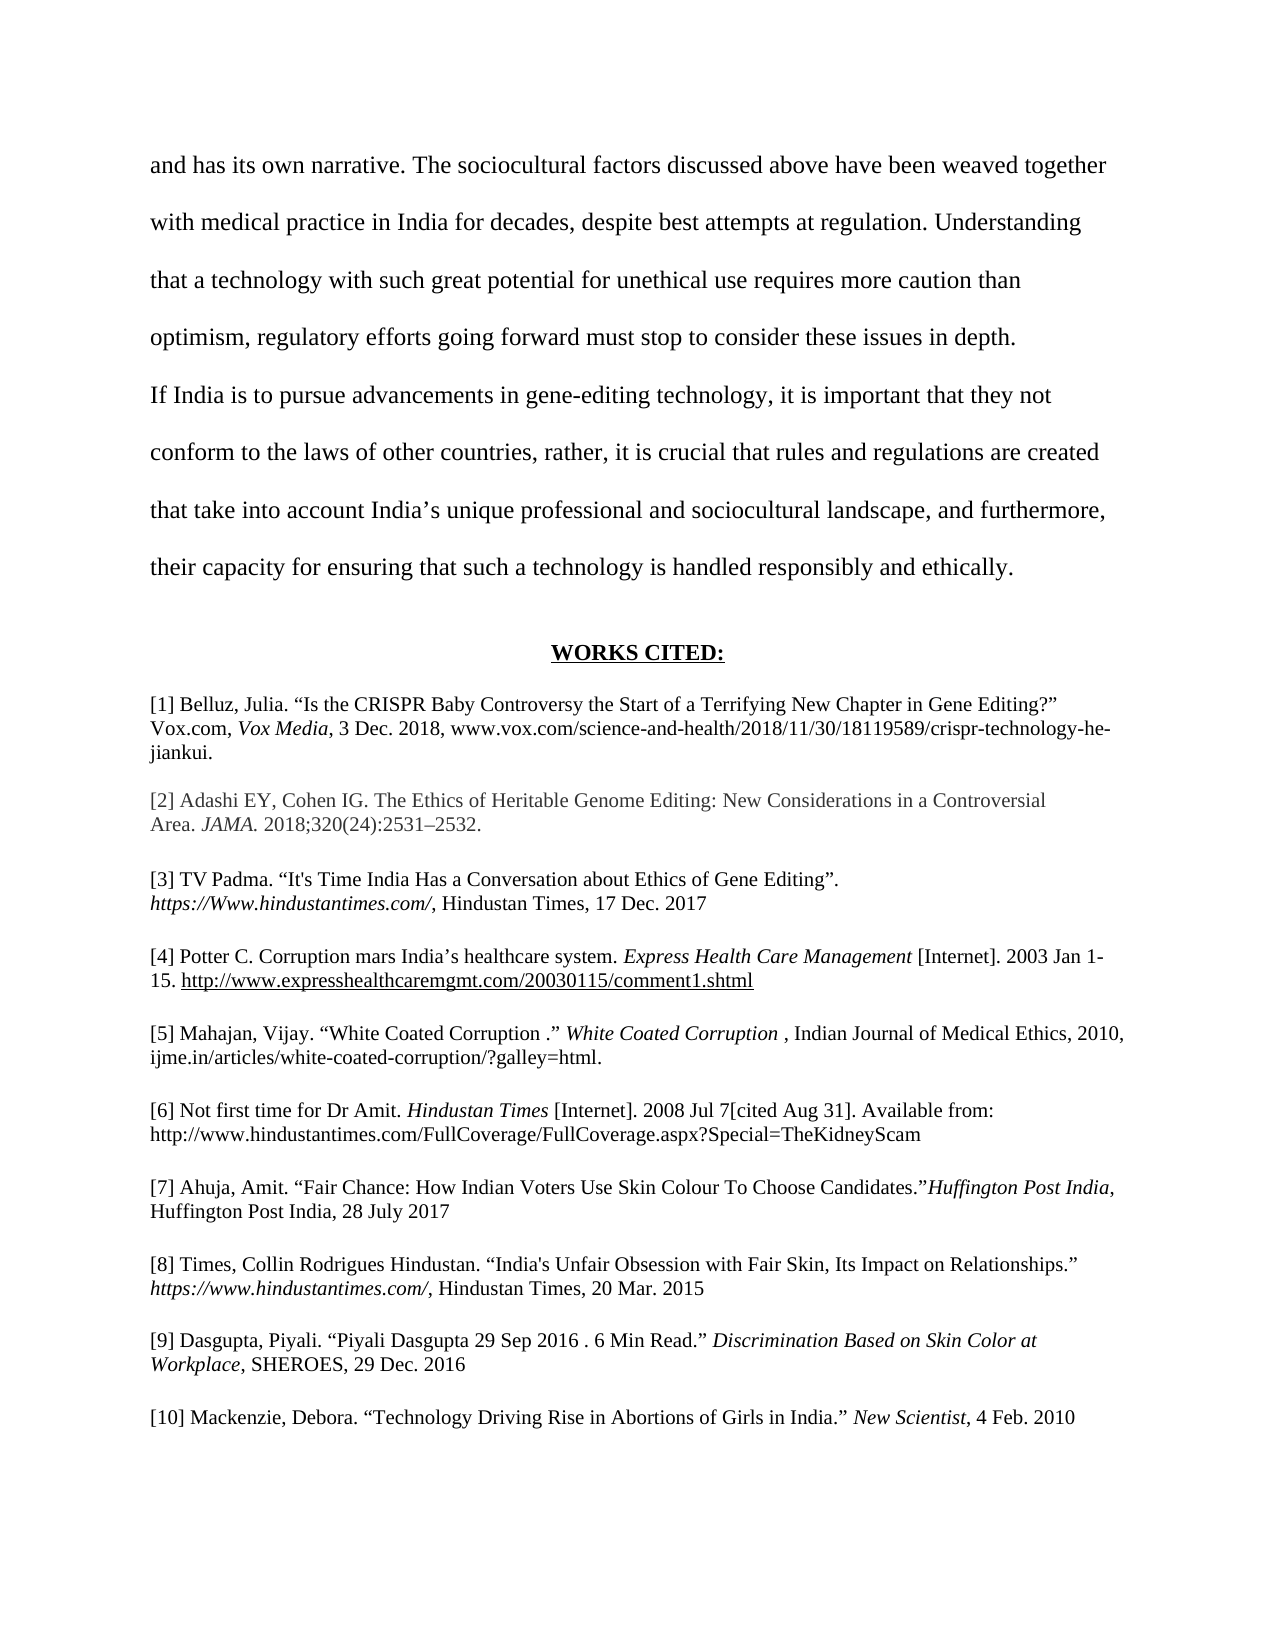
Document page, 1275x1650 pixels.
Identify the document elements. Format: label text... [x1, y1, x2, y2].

text [5] Mahajan, Vijay. “White Coated Corruption .” White Coated Corruption , Indian Journal of Medical Ethics, 2010, ijme.in/articles/white-coated-corruption/?galley=html. [150, 1021, 1125, 1069]
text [150, 150, 1125, 351]
text [8] Times, Collin Rodrigues Hindustan. “India's Unfair Obsession with Fair Skin, Its Impact on Relationships.” https://www.hindustantimes.com/, Hindustan Times, 20 Mar. 2015 [150, 1251, 1125, 1299]
text WORKS CITED: [150, 639, 1125, 665]
text [6] Not first time for Dr Amit. Hindustan Times [Internet]. 2008 Jul 7[cited Aug 31]. Available from: http://www.hindustantimes.com/FullCoverage/FullCoverage.aspx?Special=TheKidneyScam [150, 1098, 1125, 1146]
text [2] Adashi EY, Cohen IG. The Ethics of Heritable Genome Editing: New Considerations in a Controversial Area. JAMA. 2018;320(24):2531–2532. [150, 788, 1125, 836]
text [7] Ahuja, Amit. “Fair Chance: How Indian Voters Use Skin Colour To Choose Candidates.”Huffington Post India, Huffington Post India, 28 July 2017 [150, 1174, 1125, 1223]
text [9] Dasgupta, Piyali. “Piyali Dasgupta 29 Sep 2016 . 6 Min Read.” Discrimination Based on Skin Color at Workplace, SHEROES, 29 Dec. 2016 [150, 1328, 1125, 1376]
text [4] Potter C. Corruption mars India’s healthcare system. Express Health Care Management [Internet]. 2003 Jan 1-15. http://www.expresshealthcaremgmt.com/20030115/comment1.shtml [150, 944, 1125, 992]
text [1] Belluz, Julia. “Is the CRISPR Baby Controversy the Start of a Terrifying New Chapter in Gene Editing?” Vox.com, Vox Media, 3 Dec. 2018, www.vox.com/science-and-health/2018/11/30/18119589/crispr-technology-he-jiankui. [150, 691, 1125, 764]
text [3] TV Padma. “It's Time India Has a Conversation about Ethics of Gene Editing”. https://Www.hindustantimes.com/, Hindustan Times, 17 Dec. 2017 [150, 867, 1125, 915]
text If India is to pursue advancements in gene-editing technology, it is important that they not conform to the laws of other countries, rather, it is crucial that rules and regulations are created that take into account India’s unique professional and sociocultural landscape, and furthermore, their capacity for ensuring that such a technology is handled responsibly and ethically. [150, 380, 1125, 581]
text [10] Mackenzie, Debora. “Technology Driving Rise in Abortions of Girls in India.” New Scientist, 4 Feb. 2010 [150, 1405, 1125, 1429]
